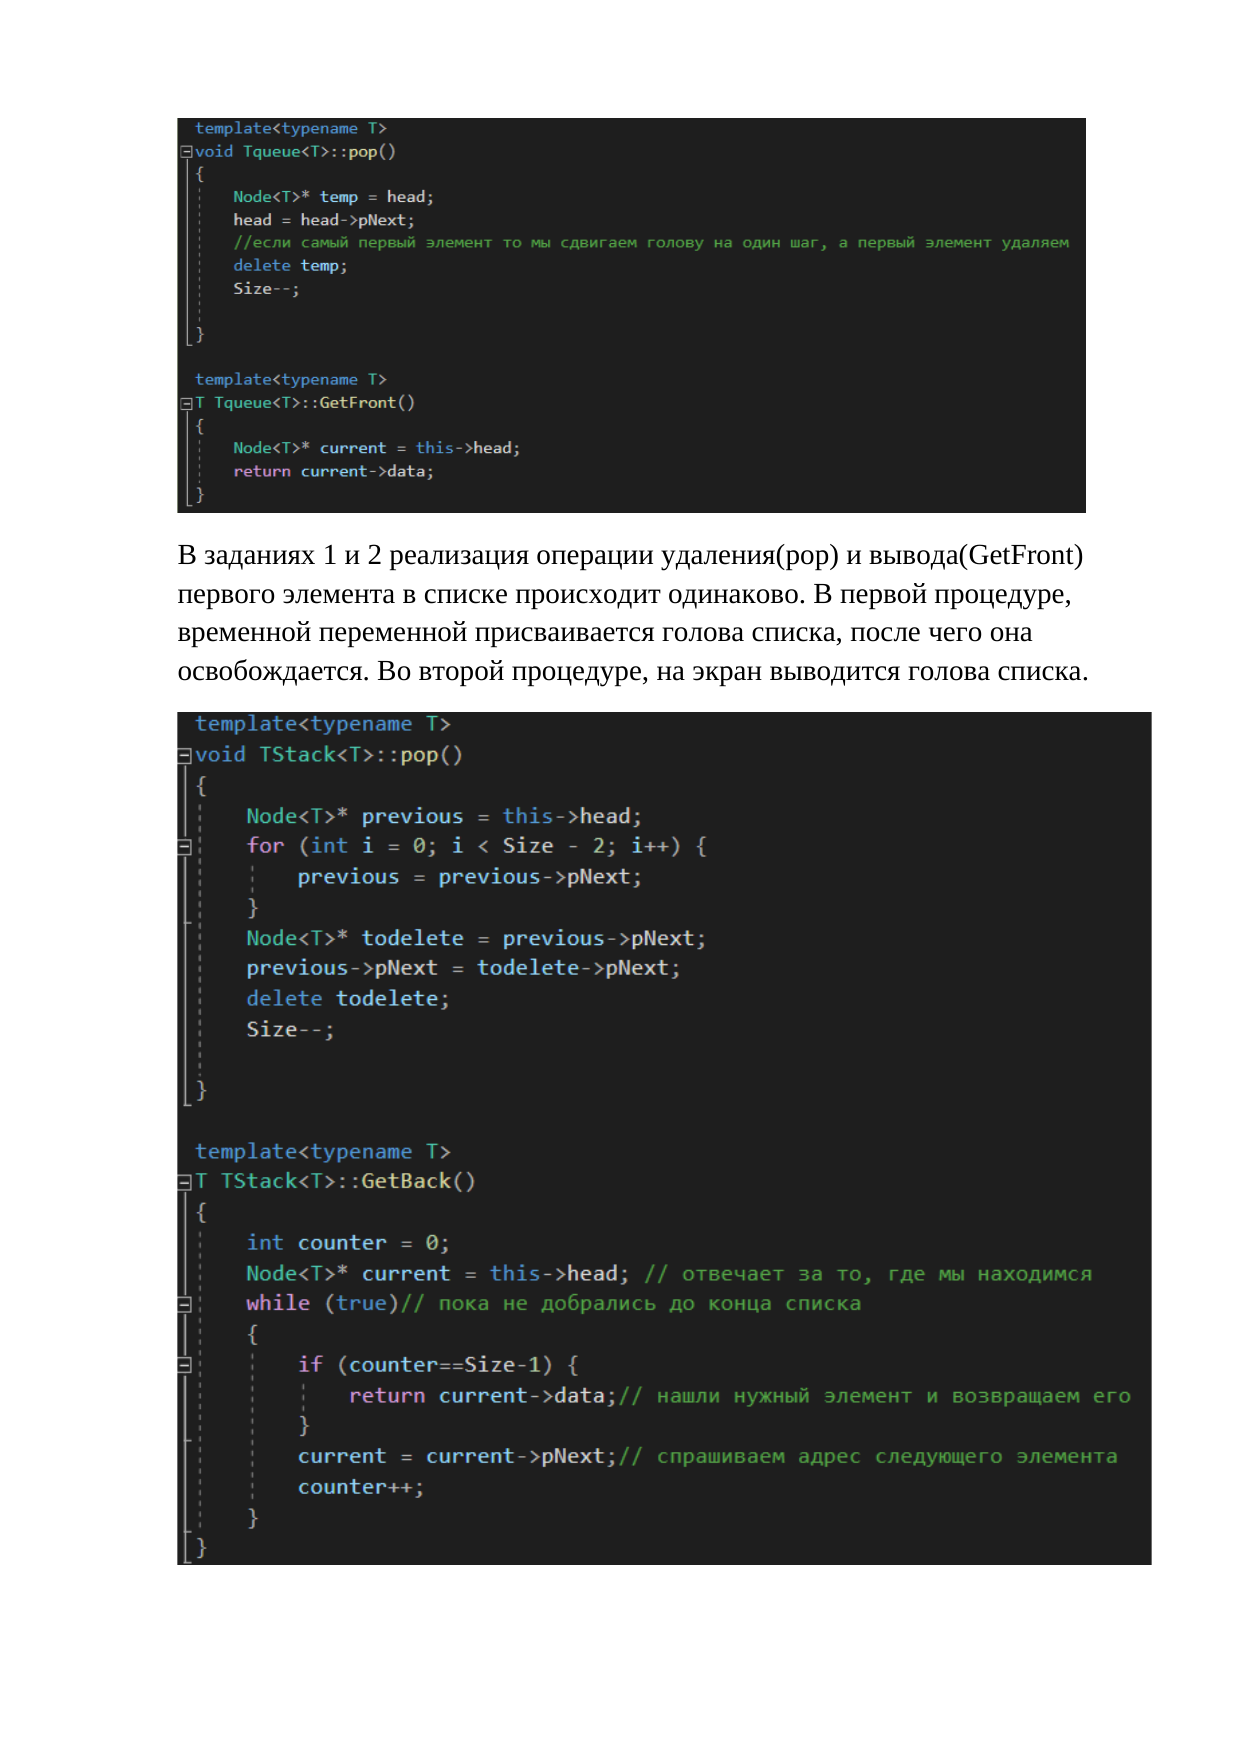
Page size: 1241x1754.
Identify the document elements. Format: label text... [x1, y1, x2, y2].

picture [177, 118, 1086, 513]
picture [177, 712, 1152, 1565]
text В заданиях 1 и 2 реализация операции удаления(pop) и вывода(GetFront) первого элемента в списке происходит одинаково. В первой процедуре, временной переменной присваивается голова списка, после чего она освобождается. Во второй процедуре, на экран выводится голова списка. [177, 537, 1152, 686]
